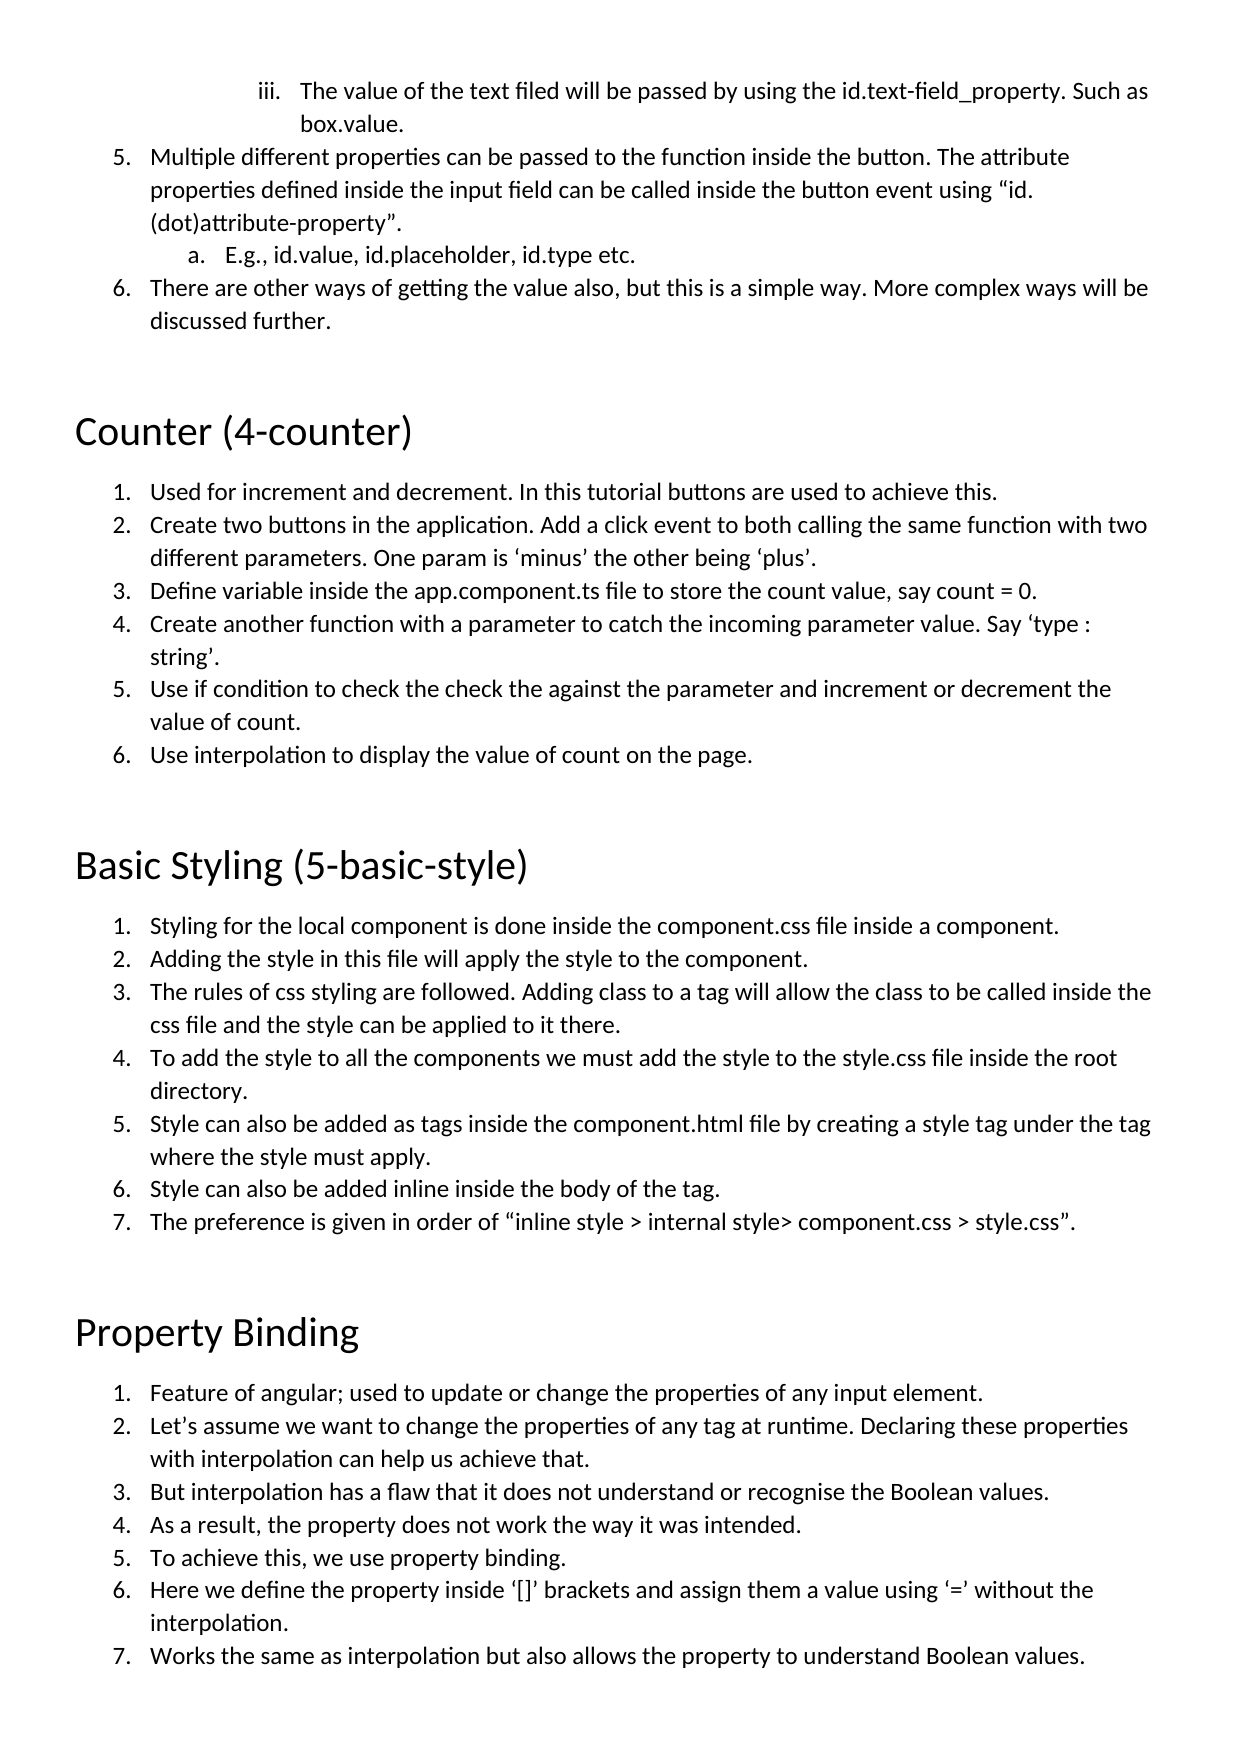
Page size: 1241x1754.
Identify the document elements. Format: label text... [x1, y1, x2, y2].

list Create another function with a parameter to catch the incoming parameter value. Say ‘type : string’. [112, 608, 1165, 671]
list The preference is given in order of “inline style > internal style> component.css > style.css”. [112, 1206, 1165, 1237]
list Adding the style in this file will apply the style to the component. [112, 943, 1165, 974]
list There are other ways of getting the value also, but this is a simple way. More complex ways will be discussed further. [112, 272, 1165, 336]
list Use interpolation to display the value of count on the page. [112, 739, 1165, 770]
list The value of the text filed will be passed by using the id.text-field_property. Such as box.value. [281, 75, 1165, 138]
list Styling for the local component is done inside the component.css file inside a component. [112, 910, 1165, 941]
list Multiple different properties can be passed to the function inside the button. The attribute properties defined inside the input field can be called inside the button event using “id.(dot)attribute-property”. [112, 141, 1165, 237]
list To add the style to all the components we must add the style to the style.css file inside the root directory. [112, 1042, 1165, 1105]
list To achieve this, we use property binding. [112, 1542, 1165, 1572]
list Feature of angular; used to update or change the properties of any input element. [112, 1377, 1165, 1408]
list Here we define the property inside ‘[]’ brackets and assign them a value using ‘=’ without the interpolation. [112, 1575, 1165, 1638]
text Basic Styling (5-basic-style) [75, 839, 1165, 889]
text Property Binding [75, 1306, 1165, 1356]
list Works the same as interpolation but also allows the property to understand Boolean values. [112, 1641, 1165, 1671]
list Create two buttons in the application. Add a click event to both calling the same function with two different parameters. One param is ‘minus’ the other being ‘plus’. [112, 509, 1165, 572]
list As a result, the property does not work the way it was intended. [112, 1509, 1165, 1539]
list Style can also be added as tags inside the component.html file by creating a style tag under the tag where the style must apply. [112, 1108, 1165, 1171]
list But interpolation has a flaw that it does not understand or recognise the Boolean values. [112, 1476, 1165, 1506]
list Define variable inside the app.component.ts file to store the count value, say count = 0. [112, 575, 1165, 605]
list The rules of css styling are followed. Adding class to a tag will allow the class to be called inside the css file and the style can be applied to it there. [112, 976, 1165, 1039]
list Use if condition to check the check the against the parameter and increment or decrement the value of count. [112, 674, 1165, 737]
list Used for increment and decrement. In this tutorial buttons are used to achieve this. [112, 476, 1165, 507]
list E.g., id.value, id.placeholder, id.type etc. [187, 239, 1165, 270]
list Style can also be added inline inside the body of the tag. [112, 1173, 1165, 1204]
text Counter (4-counter) [75, 404, 1165, 455]
list Let’s assume we want to change the properties of any tag at runtime. Declaring these properties with interpolation can help us achieve that. [112, 1410, 1165, 1473]
